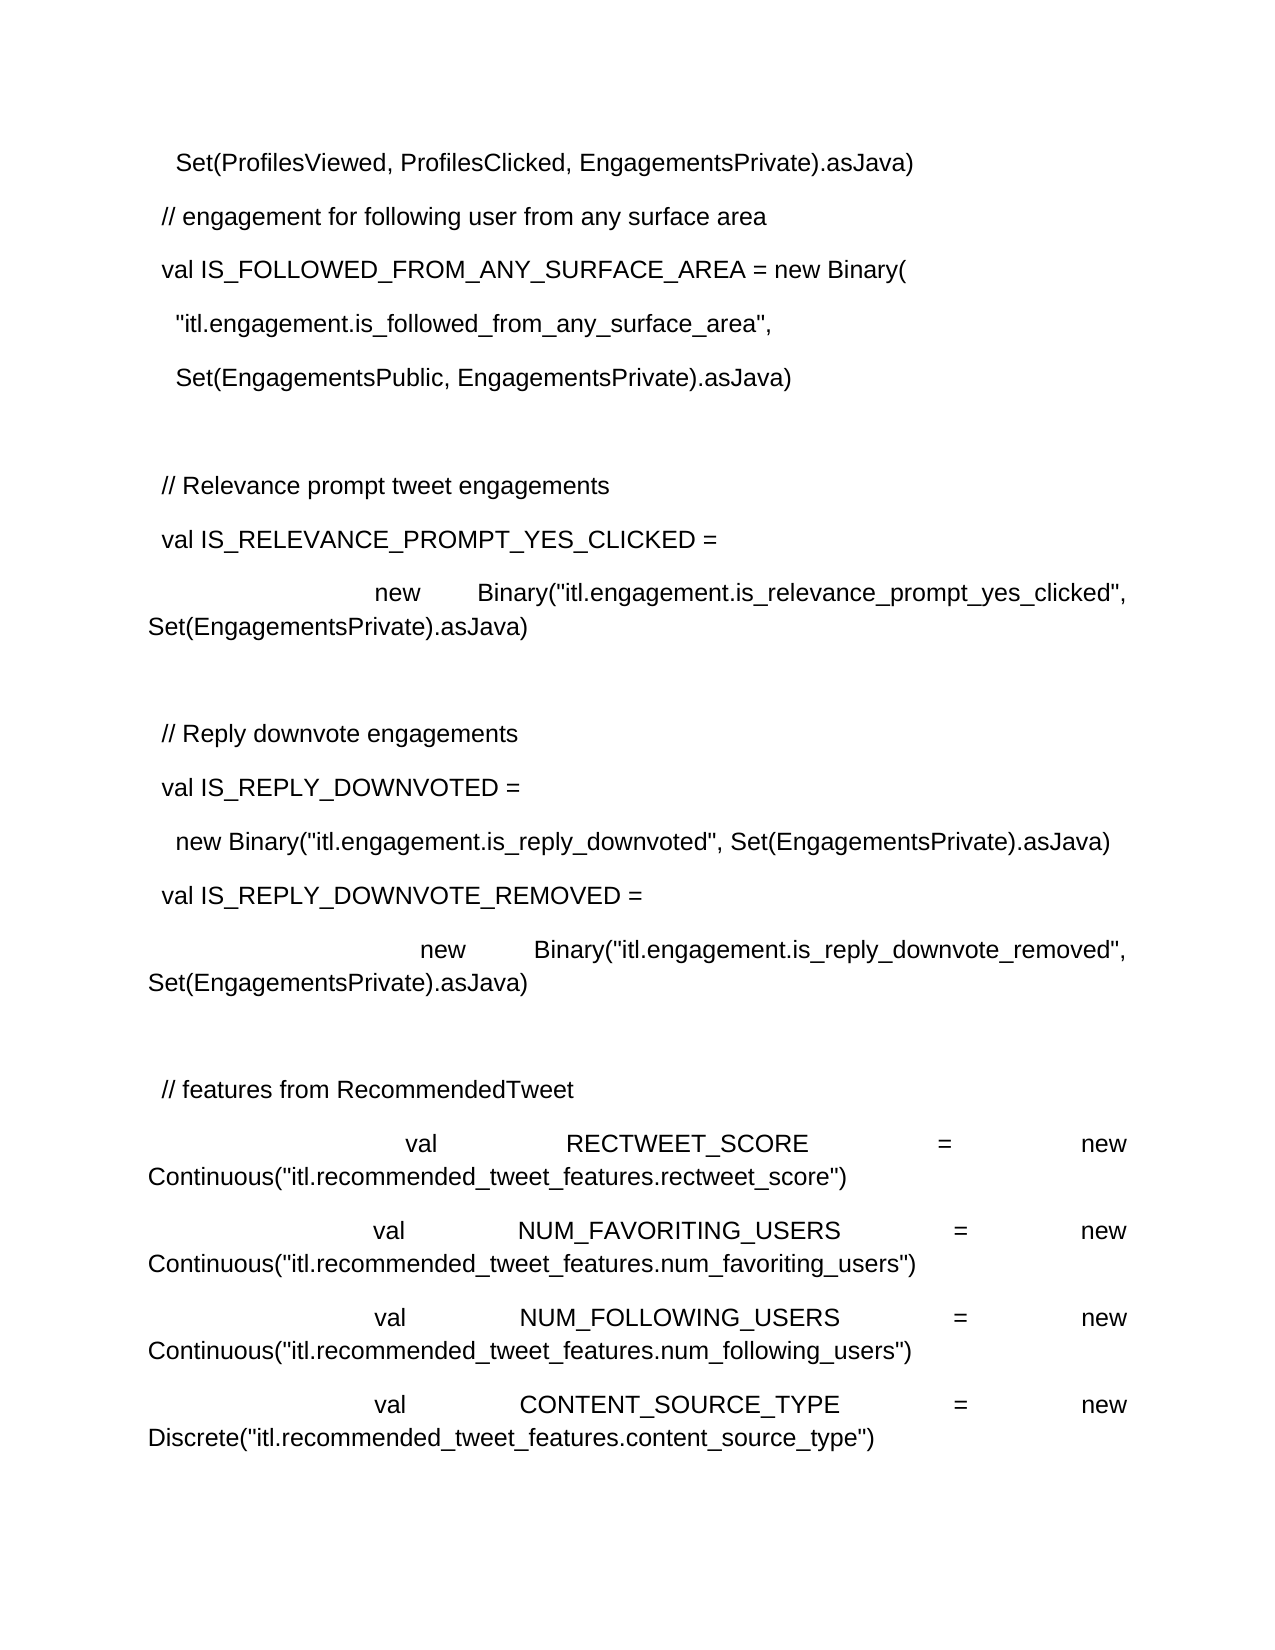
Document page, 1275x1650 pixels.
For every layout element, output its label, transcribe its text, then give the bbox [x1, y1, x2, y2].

text val IS_RELEVANCE_PROMPT_YES_CLICKED = [148, 524, 1127, 553]
text "itl.engagement.is_followed_from_any_surface_area", [148, 309, 1127, 338]
text new Binary("itl.engagement.is_reply_downvoted", Set(EngagementsPrivate).asJava) [148, 827, 1127, 856]
text val IS_FOLLOWED_FROM_ANY_SURFACE_AREA = new Binary( [148, 255, 1127, 284]
text val IS_REPLY_DOWNVOTED = [148, 773, 1127, 802]
text val IS_REPLY_DOWNVOTE_REMOVED = [148, 881, 1127, 909]
text val CONTENT_SOURCE_TYPE = new Discrete("itl.recommended_tweet_features.content_source_type") [148, 1390, 1127, 1452]
text val RECTWEET_SCORE = new Continuous("itl.recommended_tweet_features.rectweet_score") [148, 1129, 1127, 1191]
text val NUM_FAVORITING_USERS = new Continuous("itl.recommended_tweet_features.num_favoriting_users") [148, 1216, 1127, 1278]
text // engagement for following user from any surface area [148, 201, 1127, 230]
text // features from RecommendedTweet [148, 1075, 1127, 1104]
text Set(EngagementsPublic, EngagementsPrivate).asJava) [148, 363, 1127, 392]
text new Binary("itl.engagement.is_reply_downvote_removed", Set(EngagementsPrivate).asJava) [148, 934, 1127, 996]
text new Binary("itl.engagement.is_relevance_prompt_yes_clicked", Set(EngagementsPrivate).asJava) [148, 578, 1127, 640]
text // Reply downvote engagements [148, 719, 1127, 748]
text val NUM_FOLLOWING_USERS = new Continuous("itl.recommended_tweet_features.num_following_users") [148, 1303, 1127, 1365]
text // Relevance prompt tweet engagements [148, 471, 1127, 499]
text Set(ProfilesViewed, ProfilesClicked, EngagementsPrivate).asJava) [148, 148, 1127, 176]
